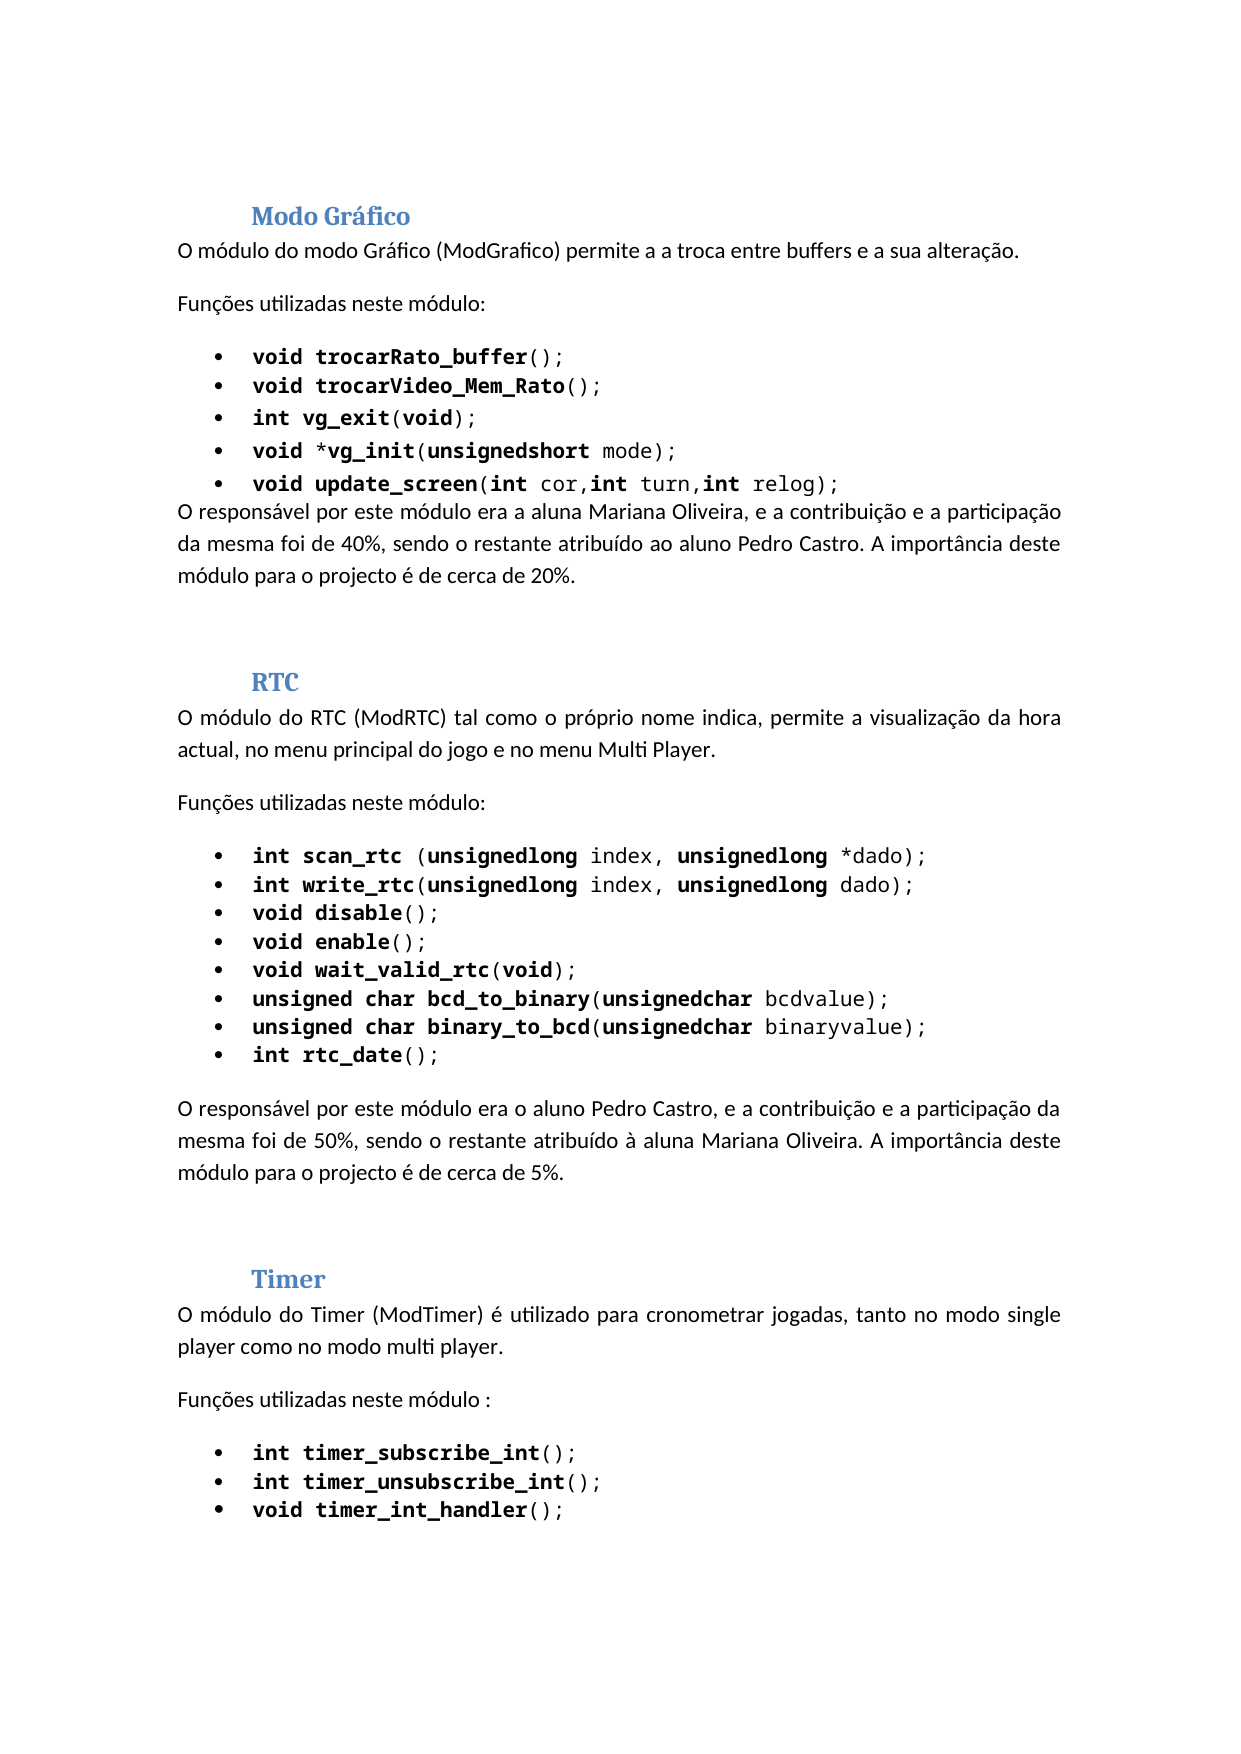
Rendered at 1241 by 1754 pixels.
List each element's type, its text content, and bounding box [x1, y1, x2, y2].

list int vg_exit(void); [215, 403, 1063, 432]
text Funções utilizadas neste módulo: [177, 788, 1063, 816]
list void trocarVideo_Mem_Rato(); [215, 371, 1063, 399]
text O módulo do RTC (ModRTC) tal como o próprio nome indica, permite a visualização da hora actual, no menu principal do jogo e no menu Multi Player. [177, 703, 1063, 763]
text O responsável por este módulo era a aluna Mariana Oliveira, e a contribuição e a participação da mesma foi de 40%, sendo o restante atribuído ao aluno Pedro Castro. A importância deste módulo para o projecto é de cerca de 20%. [177, 497, 1063, 589]
text Funções utilizadas neste módulo: [177, 289, 1063, 317]
list int timer_unsubscribe_int(); [215, 1467, 1063, 1495]
text O módulo do modo Gráfico (ModGrafico) permite a a troca entre buffers e a sua alteração. [177, 236, 1063, 264]
list int write_rtc(unsignedlong index, unsignedlong dado); [215, 870, 1063, 898]
list int scan_rtc (unsignedlong index, unsignedlong *dado); [215, 841, 1063, 870]
list void disable(); [215, 898, 1063, 927]
list void *vg_init(unsignedshort mode); [215, 436, 1063, 464]
list unsigned char bcd_to_binary(unsignedchar bcdvalue); [215, 984, 1063, 1012]
text O módulo do Timer (ModTimer) é utilizado para cronometrar jogadas, tanto no modo single player como no modo multi player. [177, 1300, 1063, 1360]
text O responsável por este módulo era o aluno Pedro Castro, e a contribuição e a participação da mesma foi de 50%, sendo o restante atribuído à aluna Mariana Oliveira. A importância deste módulo para o projecto é de cerca de 5%. [177, 1094, 1063, 1186]
list void trocarRato_buffer(); [215, 342, 1063, 371]
list int rtc_date(); [215, 1041, 1063, 1069]
list void update_screen(int cor,int turn,int relog); [215, 469, 1063, 497]
subtitle Timer [177, 1264, 1063, 1296]
subtitle RTC [177, 667, 1063, 699]
list void enable(); [215, 927, 1063, 955]
text Funções utilizadas neste módulo : [177, 1385, 1063, 1413]
list int timer_subscribe_int(); [215, 1438, 1063, 1467]
subtitle Modo Gráfico [177, 201, 1063, 232]
list void wait_valid_rtc(void); [215, 955, 1063, 984]
list unsigned char binary_to_bcd(unsignedchar binaryvalue); [215, 1012, 1063, 1041]
list void timer_int_handler(); [215, 1495, 1063, 1524]
